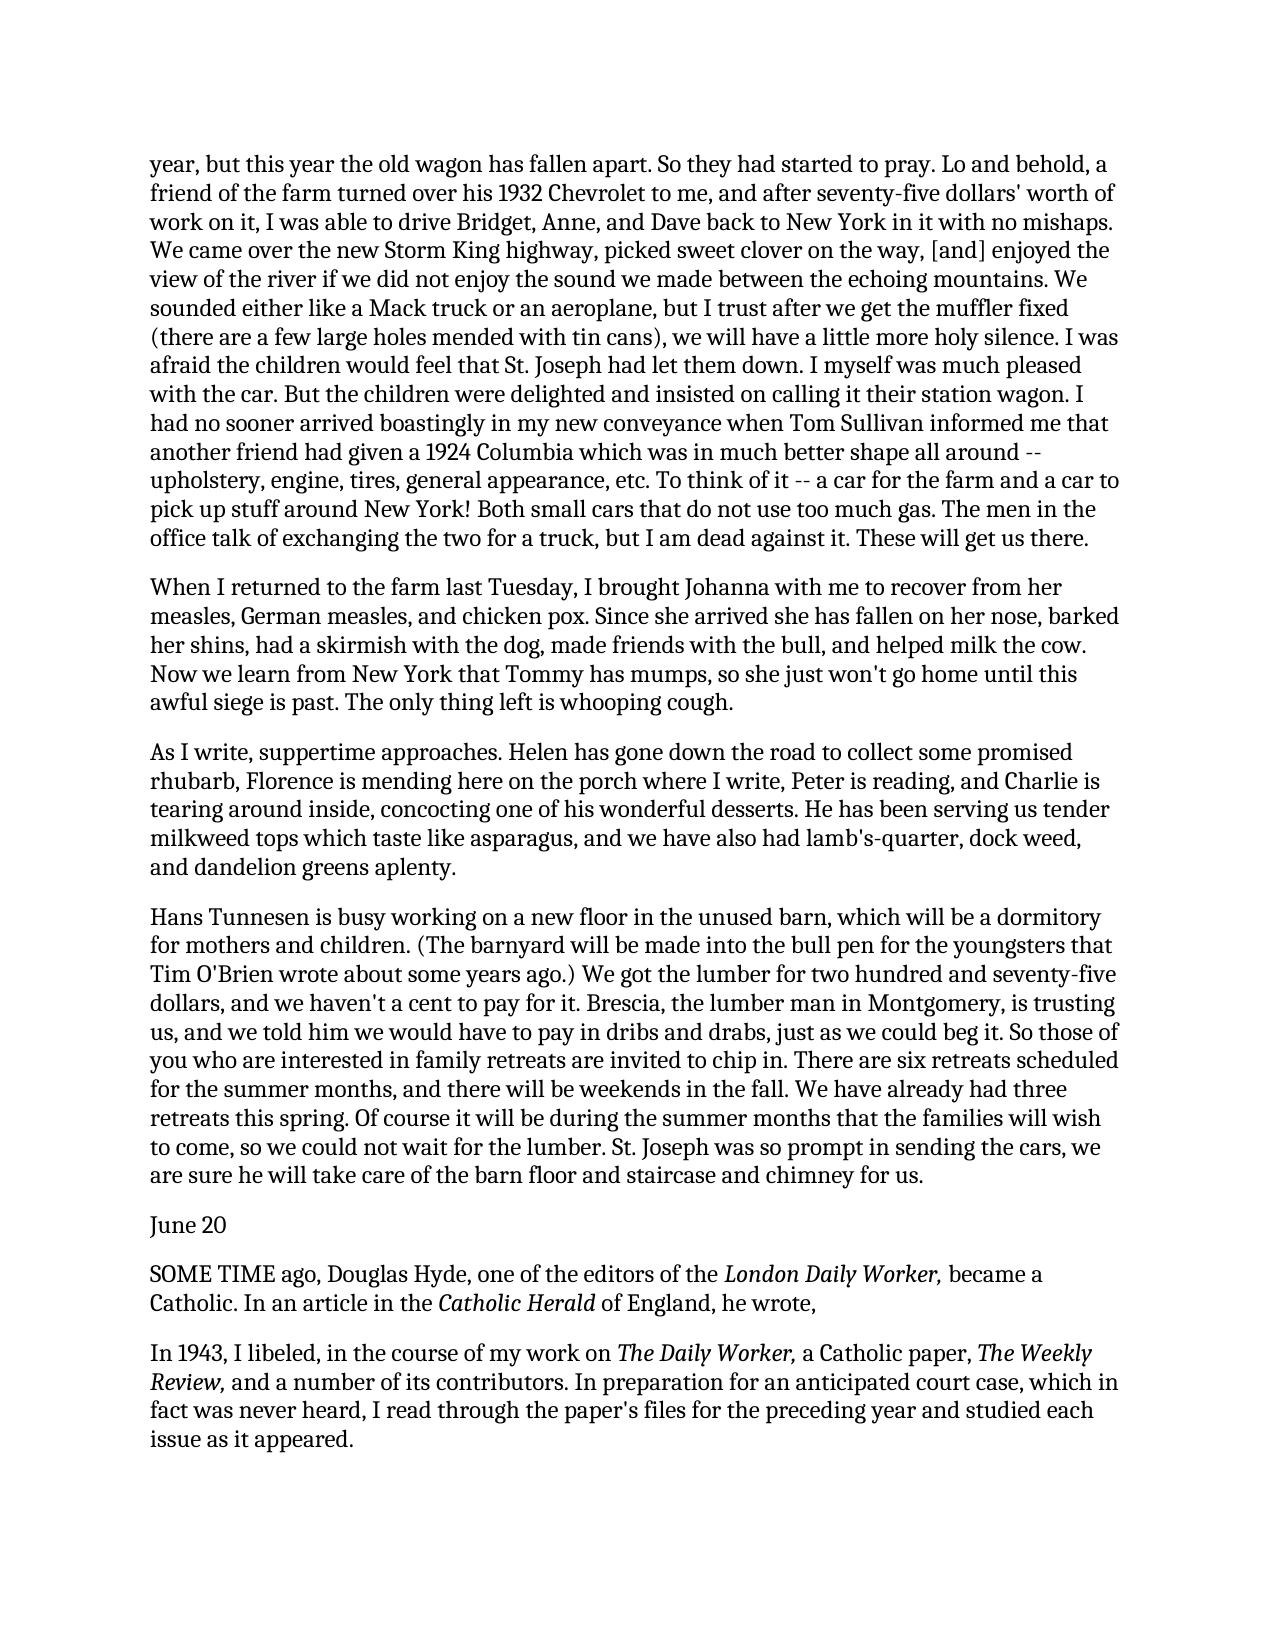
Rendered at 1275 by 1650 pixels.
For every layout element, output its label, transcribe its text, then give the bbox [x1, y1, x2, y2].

text SOME TIME ago, Douglas Hyde, one of the editors of the London Daily Worker, became a Catholic. In an article in the Catholic Herald of England, he wrote, [150, 1260, 1125, 1318]
text Hans Tunnesen is busy working on a new floor in the unused barn, which will be a dormitory for mothers and children. (The barnyard will be made into the bull pen for the youngsters that Tim O'Brien wrote about some years ago.) We got the lumber for two hundred and seventy-five dollars, and we haven't a cent to pay for it. Brescia, the lumber man in Montgomery, is trusting us, and we told him we would have to pay in dribs and drabs, just as we could beg it. So those of you who are interested in family retreats are invited to chip in. There are six retreats scheduled for the summer months, and there will be weekends in the fall. We have already had three retreats this spring. Of course it will be during the summer months that the families will wish to come, so we could not wait for the lumber. St. Joseph was so prompt in sending the cars, we are sure he will take care of the barn floor and staircase and chimney for us. [150, 902, 1125, 1190]
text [150, 150, 1125, 552]
text In 1943, I libeled, in the course of my work on The Daily Worker, a Catholic paper, The Weekly Review, and a number of its contributors. In preparation for an anticipated court case, which in fact was never heard, I read through the paper's files for the preceding year and studied each issue as it appeared. [150, 1339, 1125, 1454]
text June 20 [150, 1211, 1125, 1239]
text When I returned to the farm last Tuesday, I brought Johanna with me to recover from her measles, German measles, and chicken pox. Since she arrived she has fallen on her nose, barked her shins, had a skirmish with the dog, made friends with the bull, and helped milk the cow. Now we learn from New York that Tommy has mumps, so she just won't go home until this awful siege is past. The only thing left is whooping cough. [150, 573, 1125, 717]
text As I write, suppertime approaches. Helen has gone down the road to collect some promised rhubarb, Florence is mending here on the porch where I write, Peter is reading, and Charlie is tearing around inside, concocting one of his wonderful desserts. He has been serving us tender milkweed tops which taste like asparagus, and we have also had lamb's-quarter, dock weed, and dandelion greens aplenty. [150, 738, 1125, 882]
